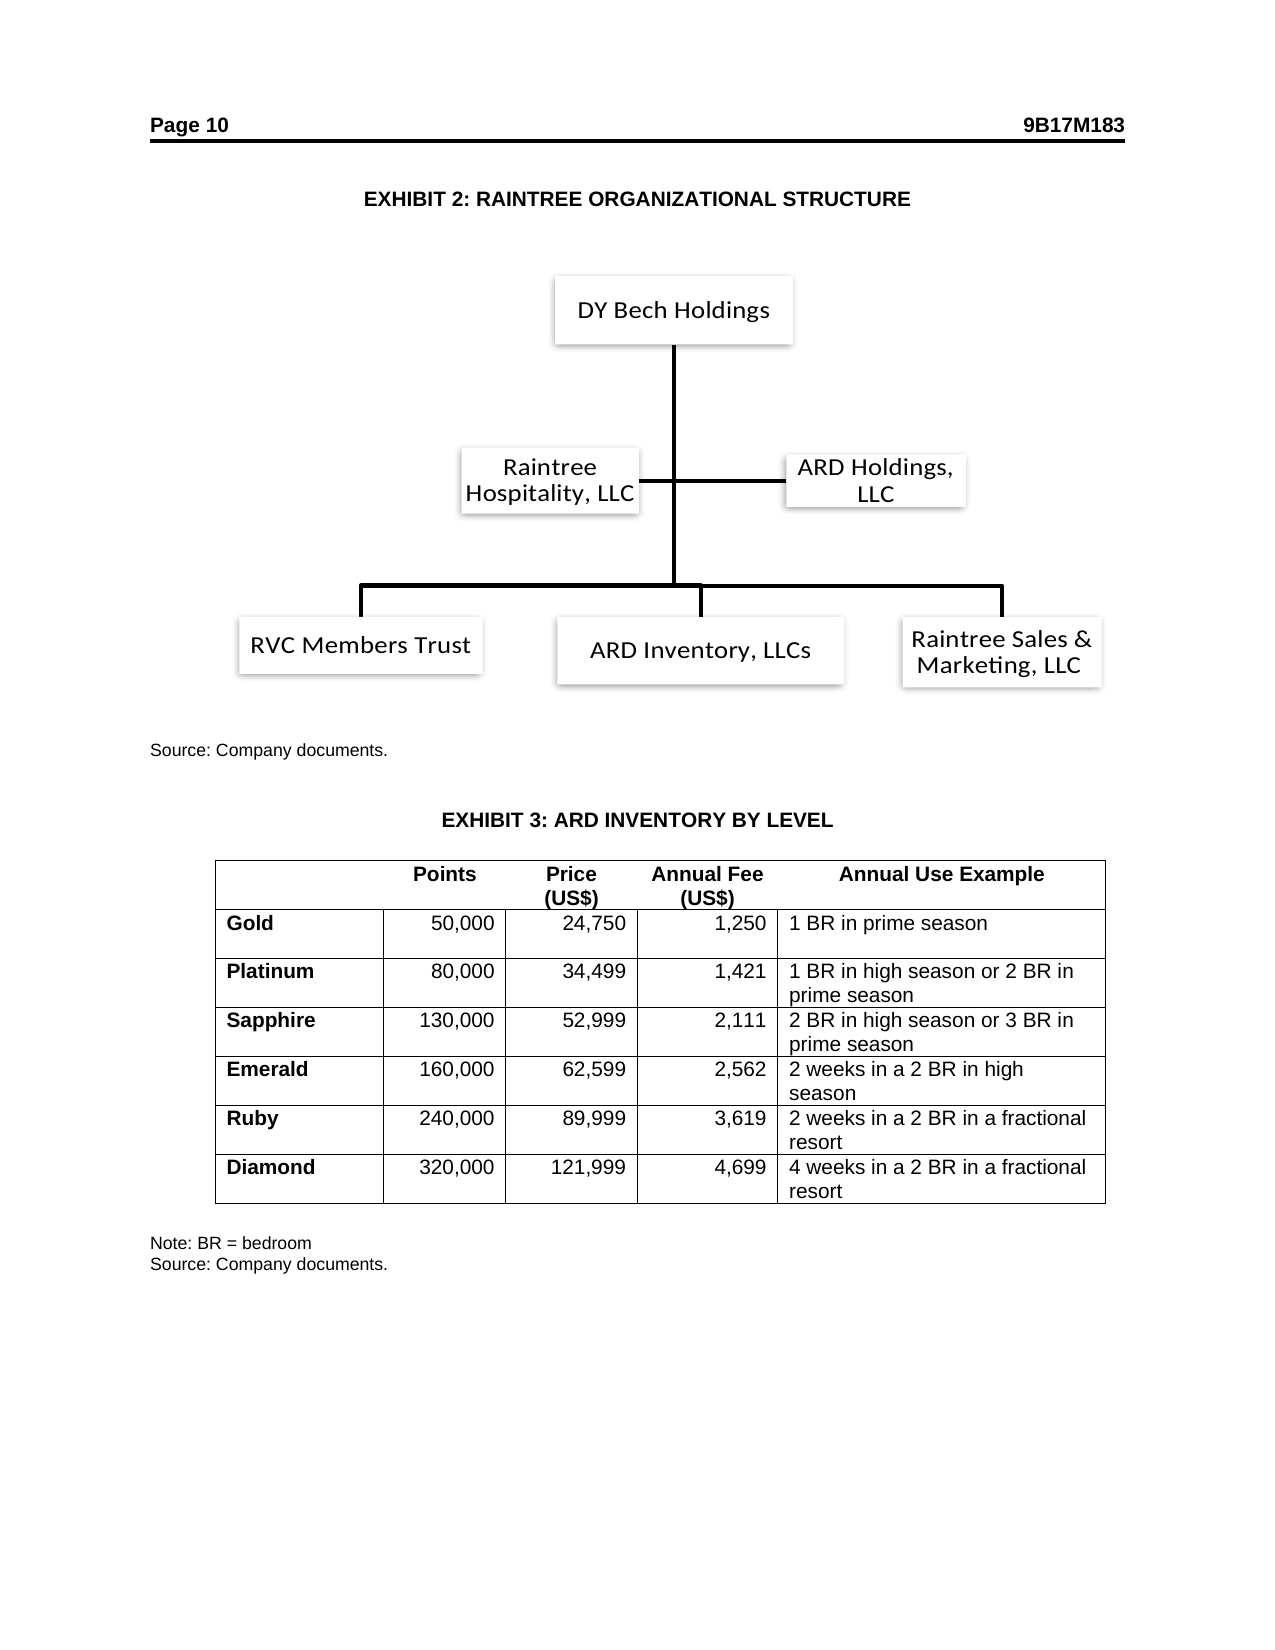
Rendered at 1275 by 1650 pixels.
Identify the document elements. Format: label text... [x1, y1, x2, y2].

subtitle Exhibit 2: Raintree Organizational Structure [150, 186, 1125, 210]
table_cell 2 weeks in a 2 BR in a fractional resort [778, 1106, 1105, 1154]
table_cell Platinum [216, 959, 383, 1007]
table_cell 1,250 [638, 910, 777, 958]
table_cell 1,421 [638, 959, 777, 1007]
table_header Price (US$) [506, 861, 637, 909]
table_cell 4 weeks in a 2 BR in a fractional resort [778, 1155, 1105, 1203]
text Note: BR = bedroom [150, 1233, 1125, 1253]
table_cell 121,999 [506, 1155, 637, 1203]
table_cell 24,750 [506, 910, 637, 958]
table_cell 1 BR in high season or 2 BR in prime season [778, 959, 1105, 1007]
table_cell 52,999 [506, 1008, 637, 1056]
text Source: Company documents. [150, 739, 1125, 760]
table_cell Emerald [216, 1057, 383, 1105]
table_cell 50,000 [384, 910, 505, 958]
table_cell Diamond [216, 1155, 383, 1203]
table_cell 2 weeks in a 2 BR in high season [778, 1057, 1105, 1105]
table_cell Sapphire [216, 1008, 383, 1056]
subtitle Exhibit 3: ARD Inventory by Level [150, 808, 1125, 832]
table_cell 62,599 [506, 1057, 637, 1105]
table_header [216, 861, 384, 909]
table_cell Ruby [216, 1106, 383, 1154]
table_cell 34,499 [506, 959, 637, 1007]
table_cell 2,111 [638, 1008, 777, 1056]
table_cell 2,562 [638, 1057, 777, 1105]
table_cell 2 BR in high season or 3 BR in prime season [778, 1008, 1105, 1056]
table_header Points [384, 861, 506, 909]
table_cell 160,000 [384, 1057, 505, 1105]
table_header Annual Fee (US$) [637, 861, 778, 909]
table_cell 320,000 [384, 1155, 505, 1203]
table_cell 130,000 [384, 1008, 505, 1056]
table_cell 89,999 [506, 1106, 637, 1154]
text Source: Company documents. [150, 1253, 1125, 1274]
table_cell 1 BR in prime season [778, 910, 1105, 958]
table_cell 80,000 [384, 959, 505, 1007]
table_cell 240,000 [384, 1106, 505, 1154]
table_cell 3,619 [638, 1106, 777, 1154]
table_header Annual Use Example [778, 861, 1105, 909]
table_cell Gold [216, 910, 383, 958]
table_cell 4,699 [638, 1155, 777, 1203]
